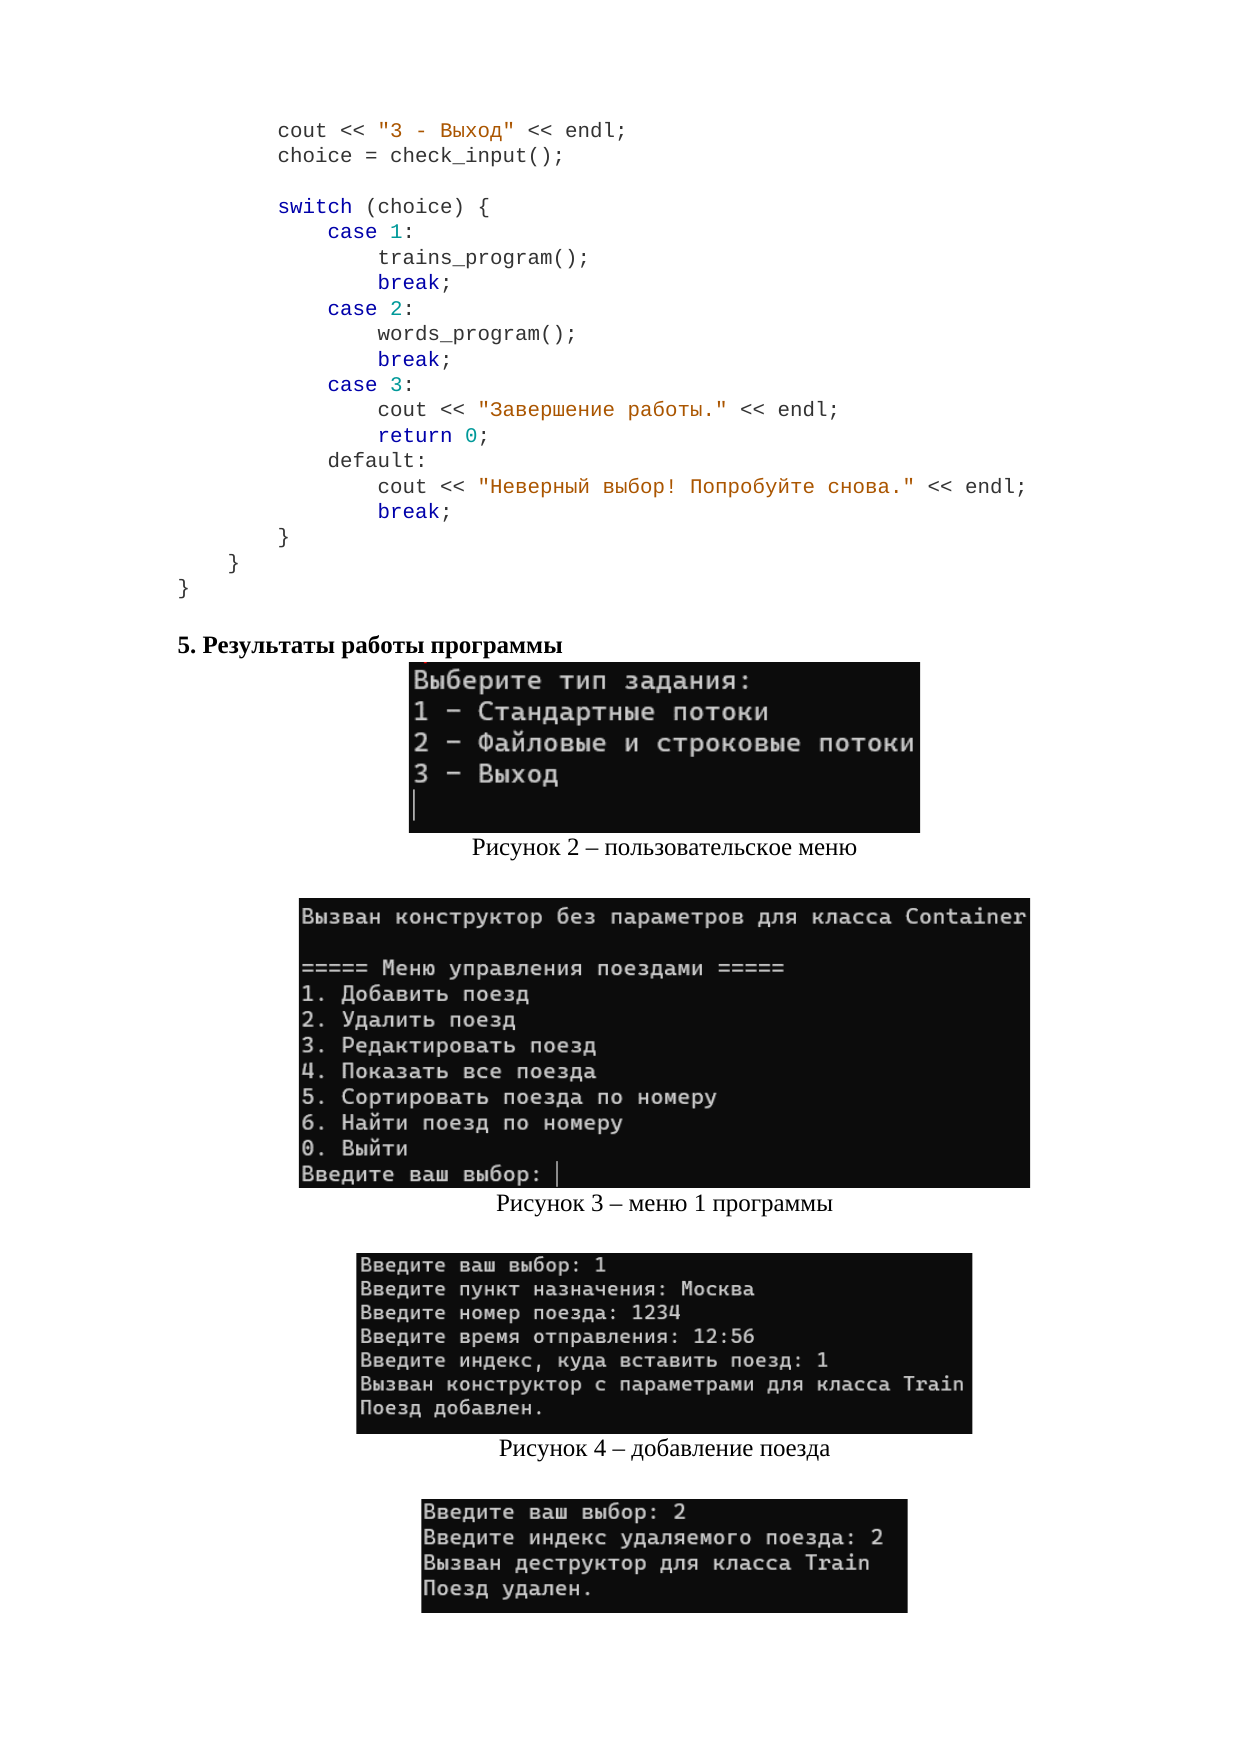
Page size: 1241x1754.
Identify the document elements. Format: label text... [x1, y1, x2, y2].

text Рисунок 3 – меню 1 программы [177, 1188, 1152, 1216]
text case 1: [177, 220, 1152, 245]
picture [408, 662, 921, 833]
text trains_program(); [177, 245, 1152, 271]
text case 3: [177, 372, 1152, 398]
text cout << "3 - Выход" << endl; [177, 118, 1152, 143]
text Рисунок 4 – добавление поезда [177, 1433, 1152, 1462]
text break; [177, 347, 1152, 372]
text break; [177, 499, 1152, 525]
text break; [177, 271, 1152, 296]
text cout << "Завершение работы." << endl; [177, 398, 1152, 423]
text default: [177, 448, 1152, 474]
text case 2: [177, 296, 1152, 321]
text 5. Результаты работы программы [177, 630, 1152, 658]
text cout << "Неверный выбор! Попробуйте снова." << endl; [177, 474, 1152, 499]
text words_program(); [177, 321, 1152, 347]
picture [356, 1253, 973, 1434]
picture [421, 1499, 908, 1613]
text return 0; [177, 423, 1152, 448]
text } [177, 576, 1152, 601]
text } [177, 525, 1152, 550]
picture [298, 898, 1030, 1188]
text choice = check_input(); [177, 143, 1152, 169]
text Рисунок 2 – пользовательское меню [177, 832, 1152, 861]
text switch (choice) { [177, 194, 1152, 220]
text } [177, 550, 1152, 576]
